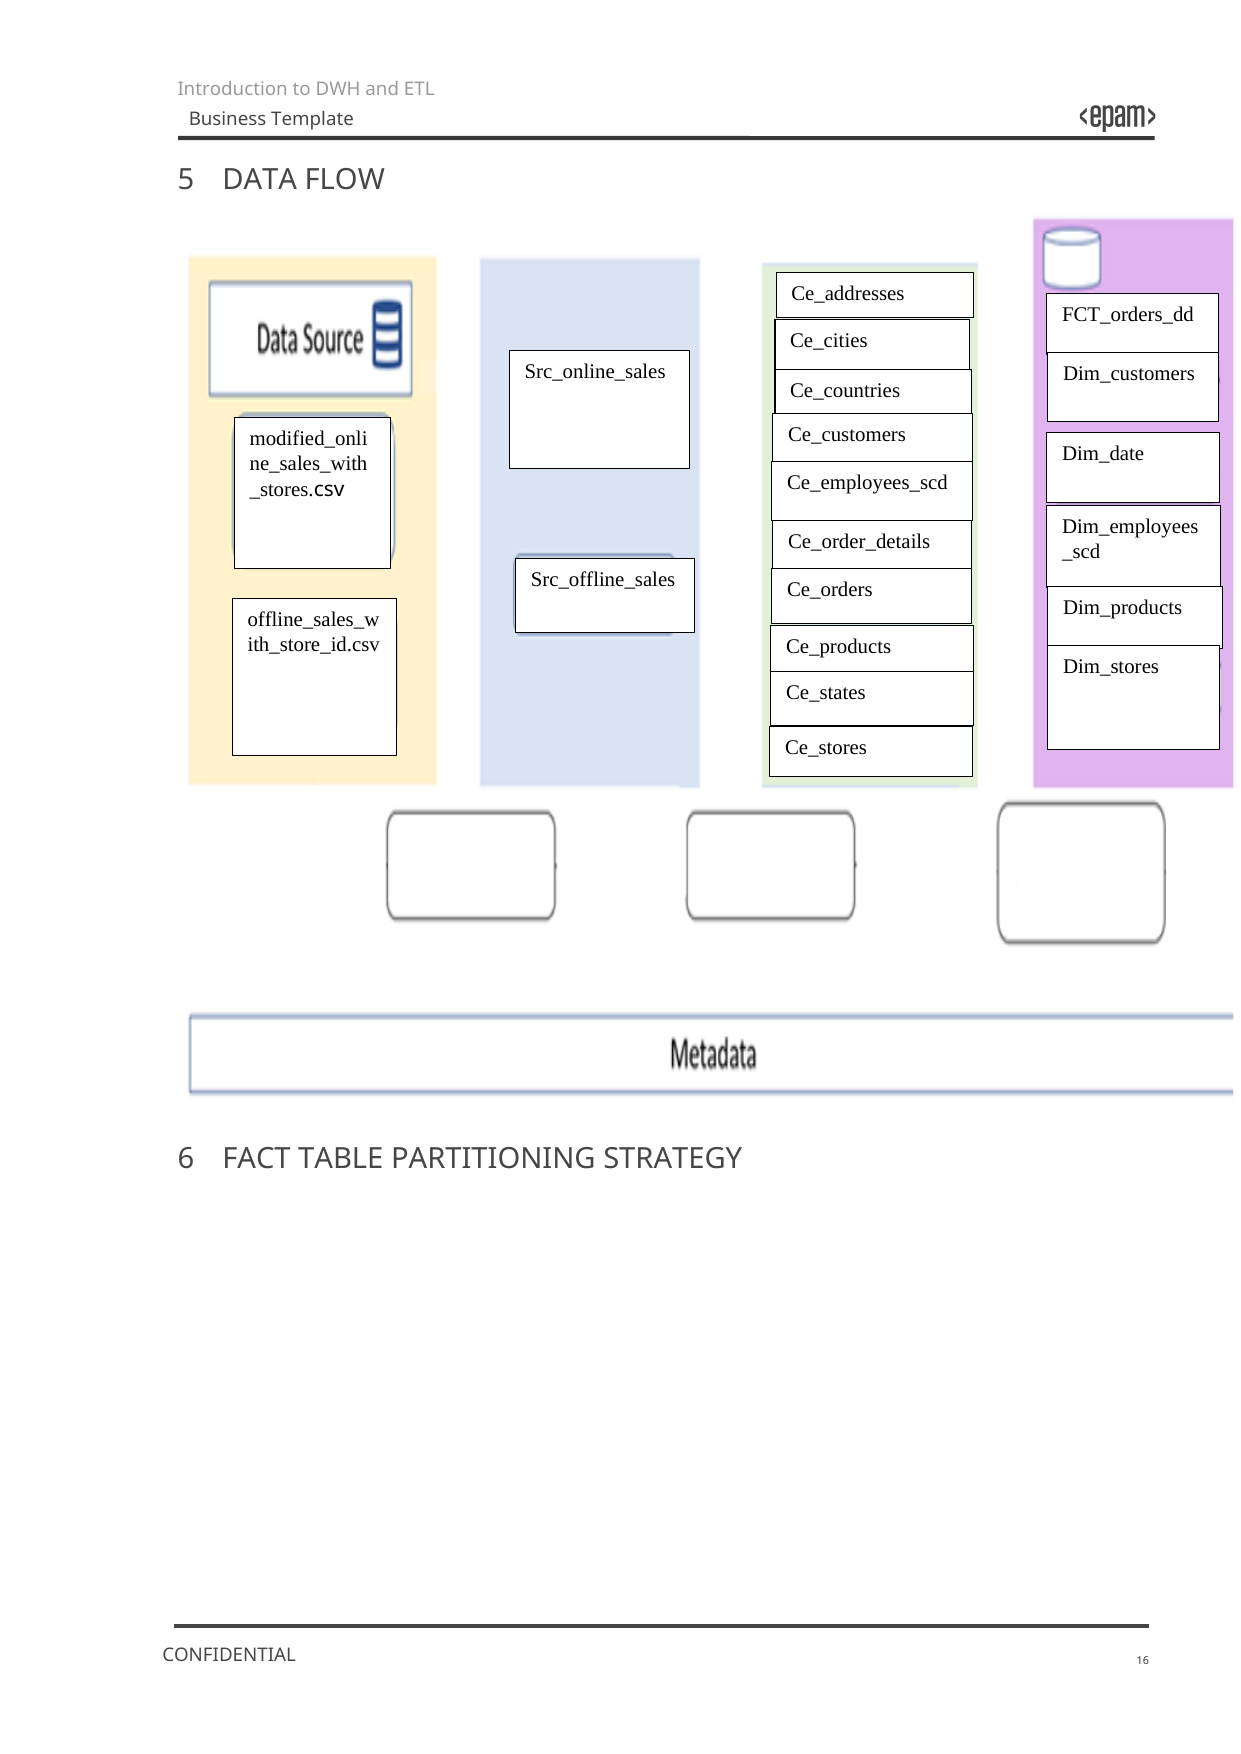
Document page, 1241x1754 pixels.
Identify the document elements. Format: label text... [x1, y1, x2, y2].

subtitle Data Flow [177, 159, 1152, 198]
subtitle Fact Table Partitioning Strategy [177, 1138, 1152, 1177]
picture [177, 210, 1234, 1113]
